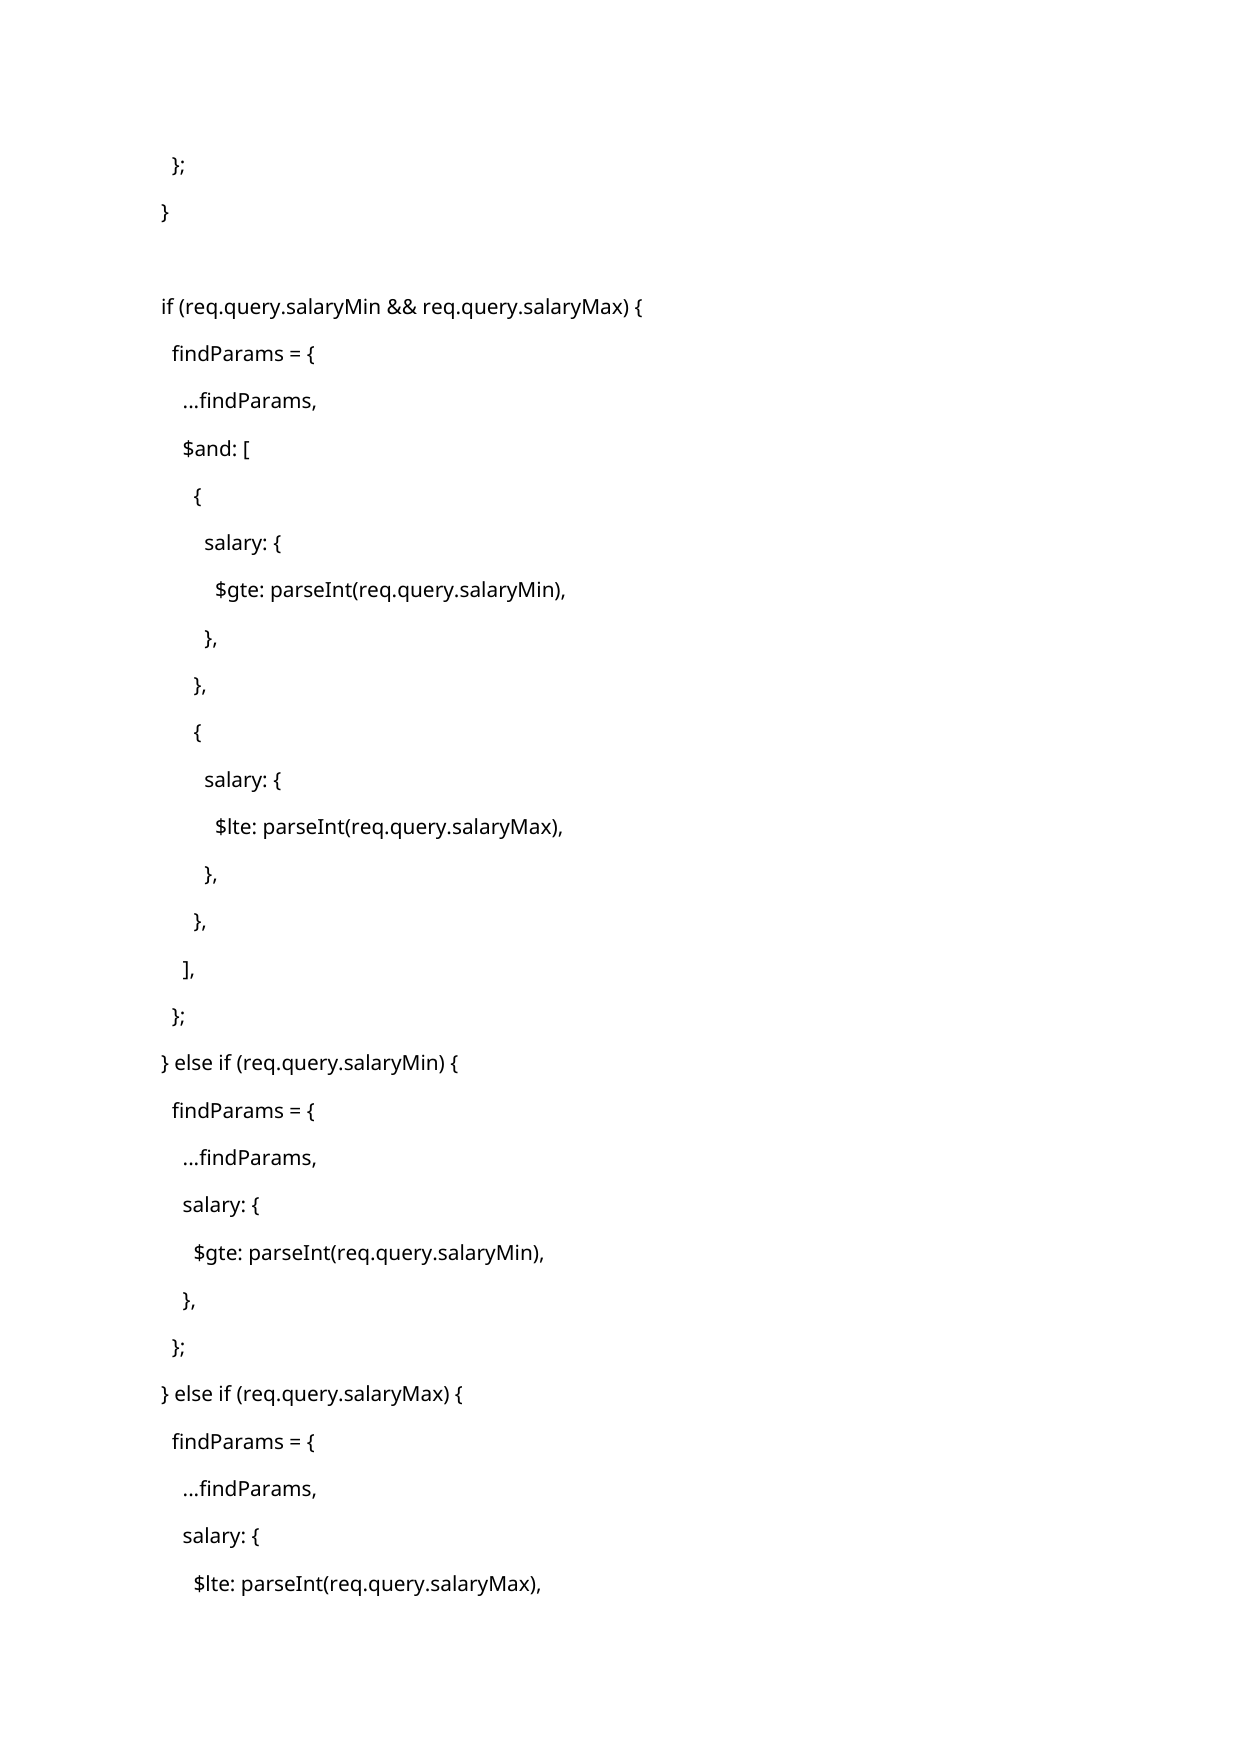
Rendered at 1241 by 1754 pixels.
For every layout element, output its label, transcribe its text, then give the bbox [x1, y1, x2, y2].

text }, [150, 623, 1090, 651]
text ...findParams, [150, 1143, 1090, 1172]
text }, [150, 907, 1090, 935]
text }, [150, 859, 1090, 888]
text ...findParams, [150, 386, 1090, 415]
text }; [150, 150, 1090, 178]
text if (req.query.salaryMin && req.query.salaryMax) { [150, 292, 1090, 320]
text }, [150, 670, 1090, 699]
text $and: [ [150, 434, 1090, 462]
text salary: { [150, 1190, 1090, 1219]
text salary: { [150, 1521, 1090, 1550]
text salary: { [150, 528, 1090, 557]
text } else if (req.query.salaryMax) { [150, 1379, 1090, 1408]
text { [150, 481, 1090, 509]
text }; [150, 1332, 1090, 1361]
text } [150, 197, 1090, 226]
text }, [150, 1285, 1090, 1313]
text }; [150, 1001, 1090, 1030]
text { [150, 717, 1090, 746]
text $gte: parseInt(req.query.salaryMin), [150, 576, 1090, 604]
text $gte: parseInt(req.query.salaryMin), [150, 1238, 1090, 1266]
text findParams = { [150, 1427, 1090, 1455]
text findParams = { [150, 1096, 1090, 1124]
text } else if (req.query.salaryMin) { [150, 1048, 1090, 1077]
text findParams = { [150, 339, 1090, 368]
text salary: { [150, 765, 1090, 793]
text ...findParams, [150, 1474, 1090, 1503]
text ], [150, 954, 1090, 982]
text $lte: parseInt(req.query.salaryMax), [150, 1569, 1090, 1597]
text $lte: parseInt(req.query.salaryMax), [150, 812, 1090, 841]
